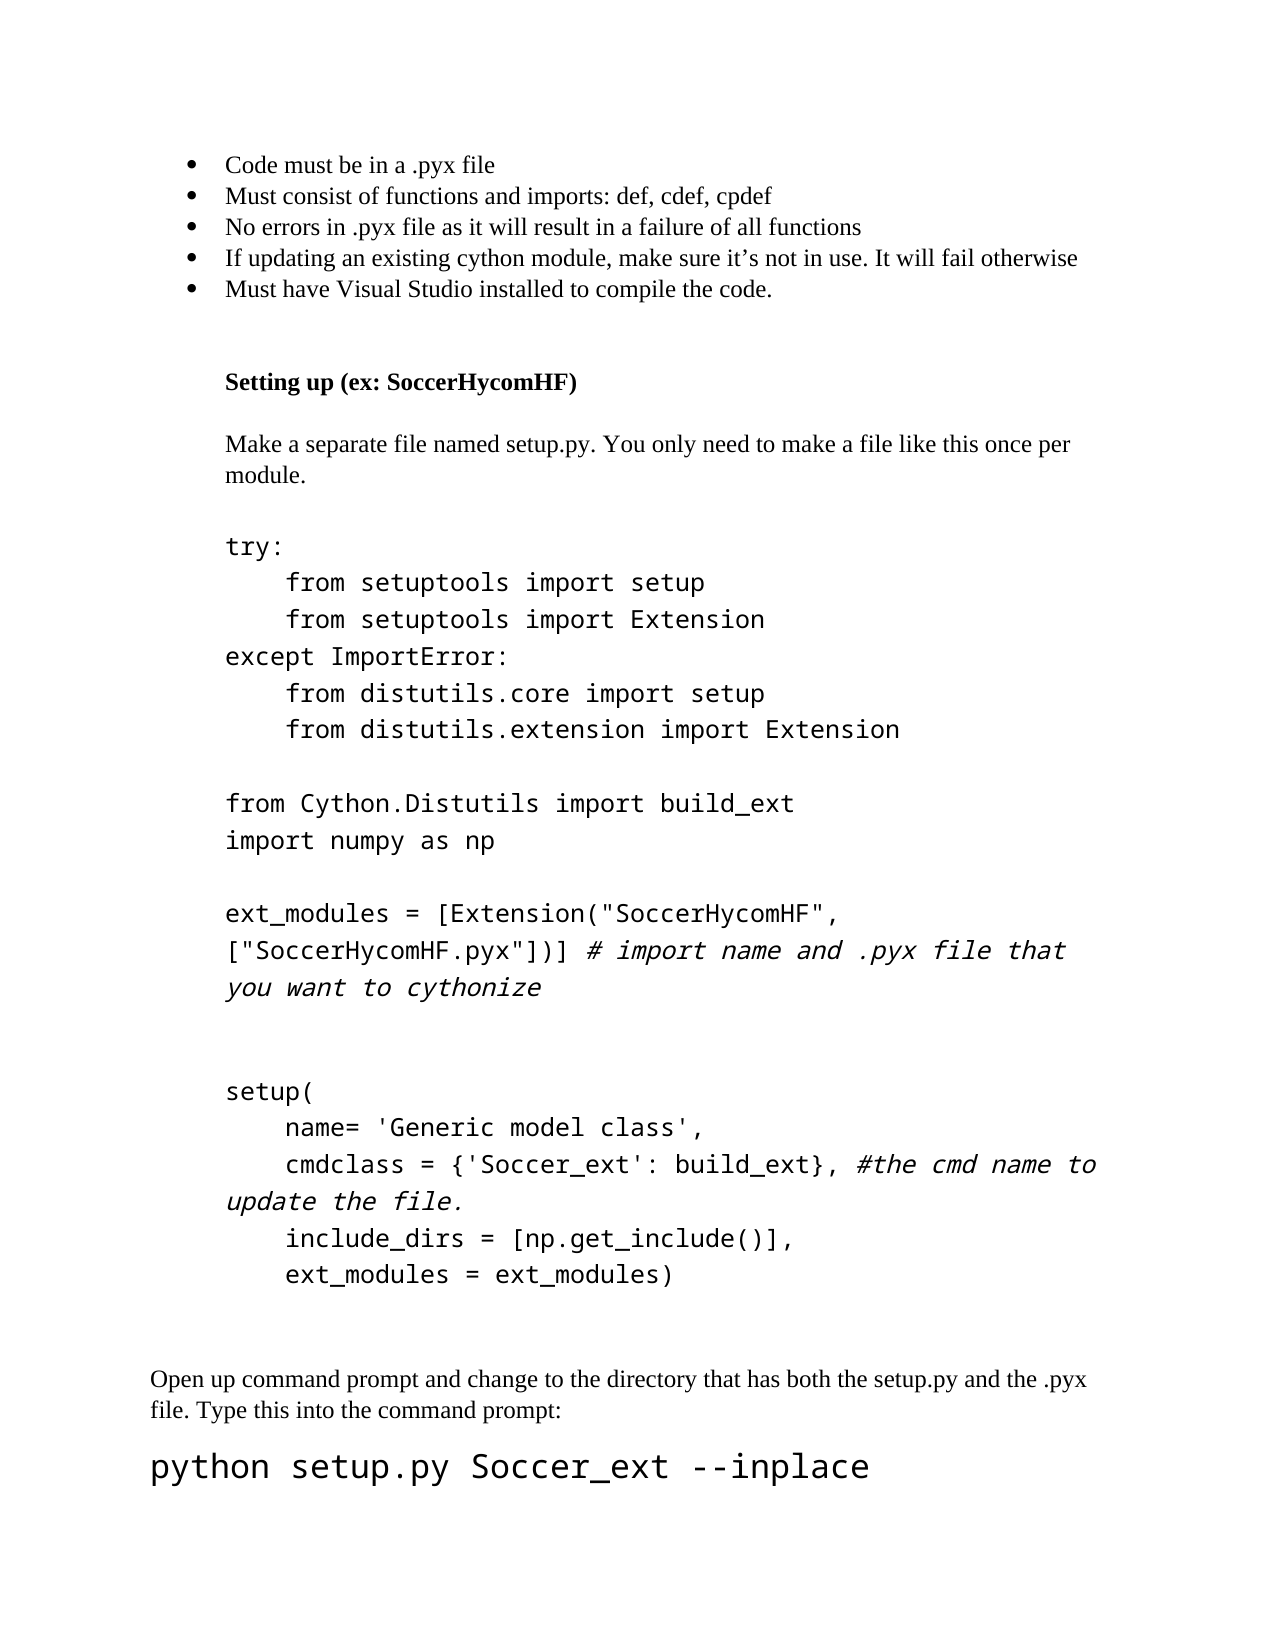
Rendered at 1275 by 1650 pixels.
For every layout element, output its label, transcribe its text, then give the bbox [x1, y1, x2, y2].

list try: [225, 528, 1125, 562]
list import numpy as np [225, 822, 1125, 856]
list from distutils.core import setup [225, 675, 1125, 709]
list from setuptools import Extension [225, 602, 1125, 636]
list ext_modules = [Extension("SoccerHycomHF",["SoccerHycomHF.pyx"])] # import name and .pyx file that you want to cythonize [225, 896, 1125, 1003]
list name= 'Generic model class', [225, 1110, 1125, 1144]
list If updating an existing cython module, make sure it’s not in use. It will fail otherwise [187, 243, 1125, 272]
list Must have Visual Studio installed to compile the code. [187, 274, 1125, 303]
list ext_modules = ext_modules) [225, 1257, 1125, 1291]
list Make a separate file named setup.py. You only need to make a file like this once per module. [225, 429, 1125, 489]
list Code must be in a .pyx file [187, 150, 1125, 179]
list from setuptools import setup [225, 565, 1125, 599]
list except ImportError: [225, 638, 1125, 673]
list No errors in .pyx file as it will result in a failure of all functions [187, 212, 1125, 241]
text python setup.py Soccer_ext --inplace [150, 1443, 1125, 1488]
list from distutils.extension import Extension [225, 712, 1125, 746]
list Setting up (ex: SoccerHycomHF) [225, 367, 1125, 396]
list from Cython.Distutils import build_ext [225, 786, 1125, 820]
list Must consist of functions and imports: def, cdef, cpdef [187, 181, 1125, 210]
list cmdclass = {'Soccer_ext': build_ext}, #the cmd name to update the file. [225, 1147, 1125, 1218]
text Open up command prompt and change to the directory that has both the setup.py and the .pyx file. Type this into the command prompt: [150, 1364, 1125, 1424]
list setup( [225, 1073, 1125, 1107]
list include_dirs = [np.get_include()], [225, 1220, 1125, 1254]
